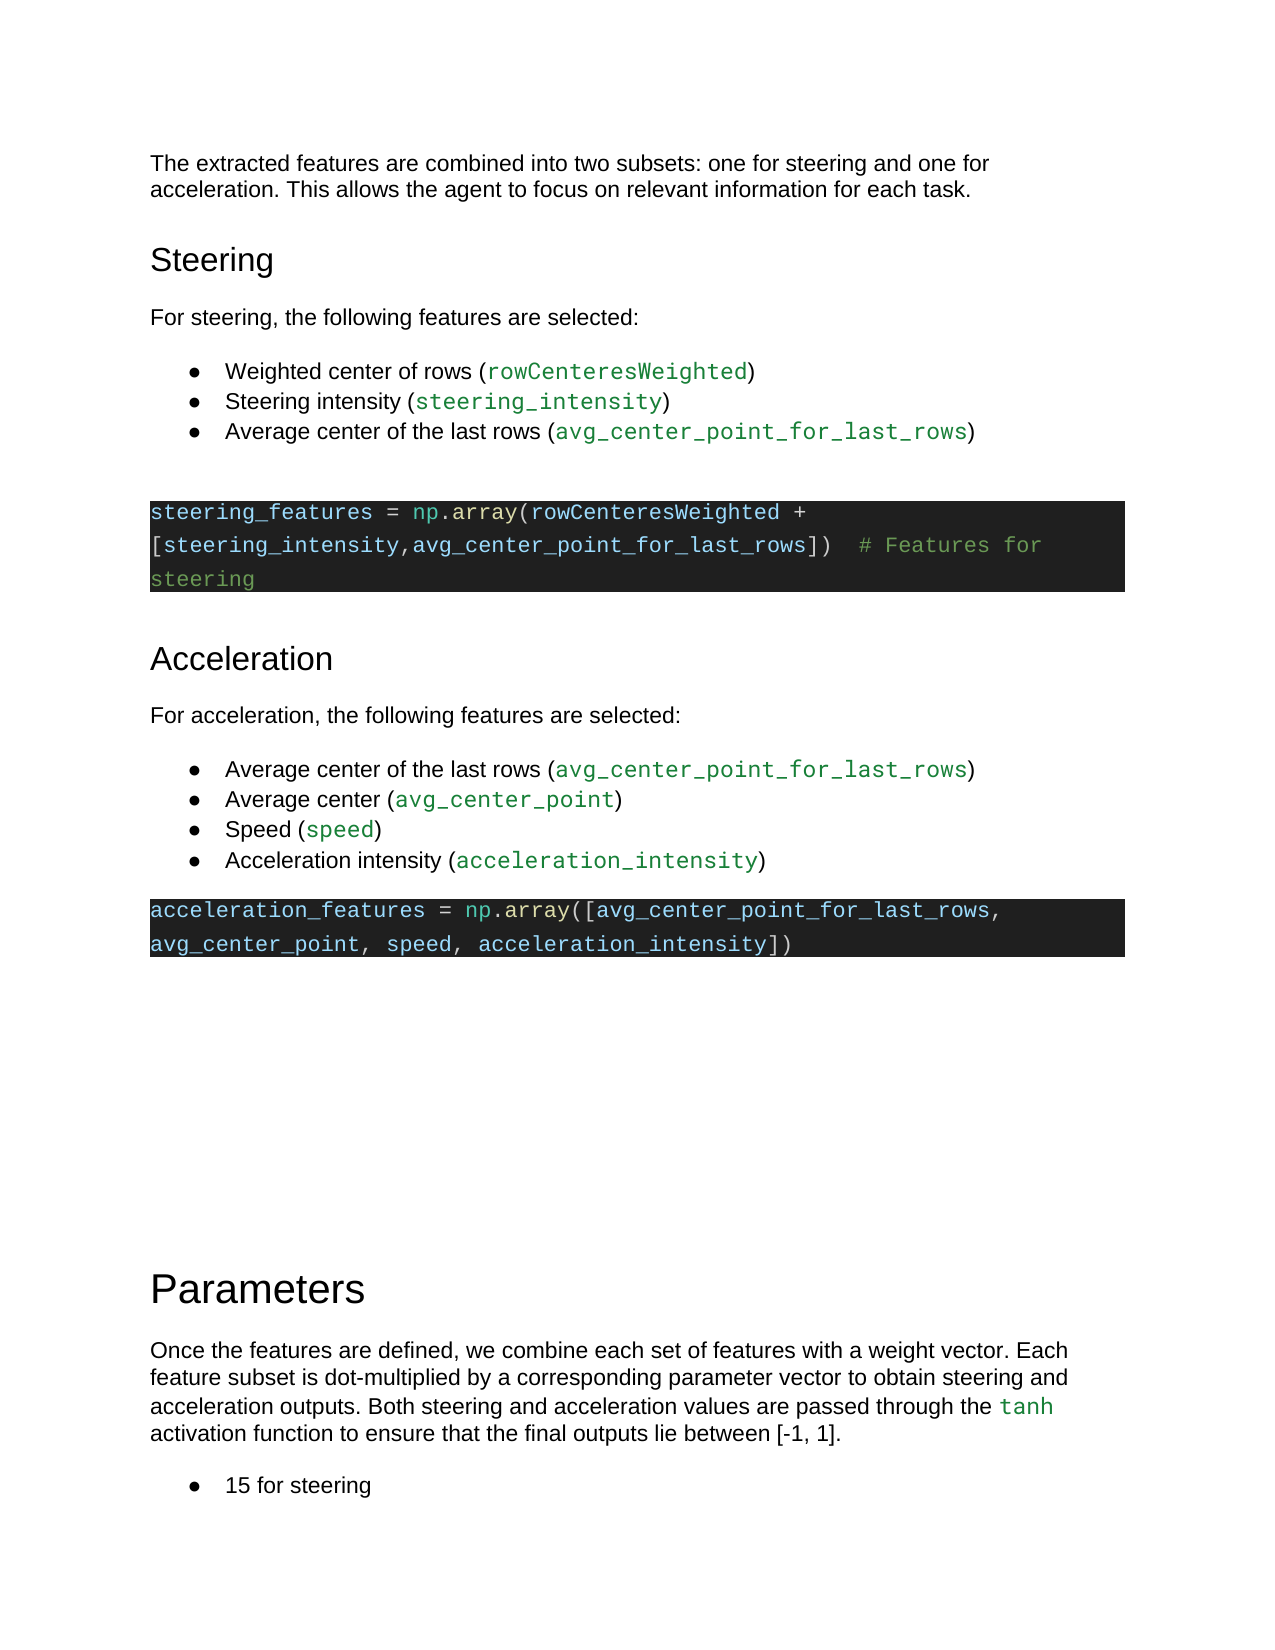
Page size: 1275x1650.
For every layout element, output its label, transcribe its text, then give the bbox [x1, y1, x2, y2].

list Weighted center of rows (rowCenteresWeighted) [187, 355, 1125, 385]
list Average center (avg_center_point) [187, 784, 1125, 814]
subtitle Parameters [150, 1264, 1125, 1312]
text For acceleration, the following features are selected: [150, 702, 1125, 728]
text The extracted features are combined into two subsets: one for steering and one for acceleration. This allows the agent to focus on relevant information for each task. [150, 150, 1125, 203]
subtitle Steering [150, 240, 1125, 279]
text For steering, the following features are selected: [150, 304, 1125, 330]
list Steering intensity (steering_intensity) [187, 385, 1125, 415]
text Once the features are defined, we combine each set of features with a weight vector. Each feature subset is dot-multiplied by a corresponding parameter vector to obtain steering and acceleration outputs. Both steering and acceleration values are passed through the tanh activation function to ensure that the final outputs lie between [-1, 1]. [150, 1337, 1125, 1447]
text acceleration_features = np.array([avg_center_point_for_last_rows, avg_center_point, speed, acceleration_intensity]) [150, 899, 1125, 957]
list Average center of the last rows (avg_center_point_for_last_rows) [187, 415, 1125, 446]
list Average center of the last rows (avg_center_point_for_last_rows) [187, 753, 1125, 784]
text steering_features = np.array(rowCenteresWeighted + [steering_intensity,avg_center_point_for_last_rows]) # Features for steering [150, 501, 1125, 592]
list Acceleration intensity (acceleration_intensity) [187, 844, 1125, 874]
list Speed (speed) [187, 814, 1125, 844]
list 15 for steering [187, 1472, 1125, 1498]
subtitle Acceleration [150, 639, 1125, 677]
